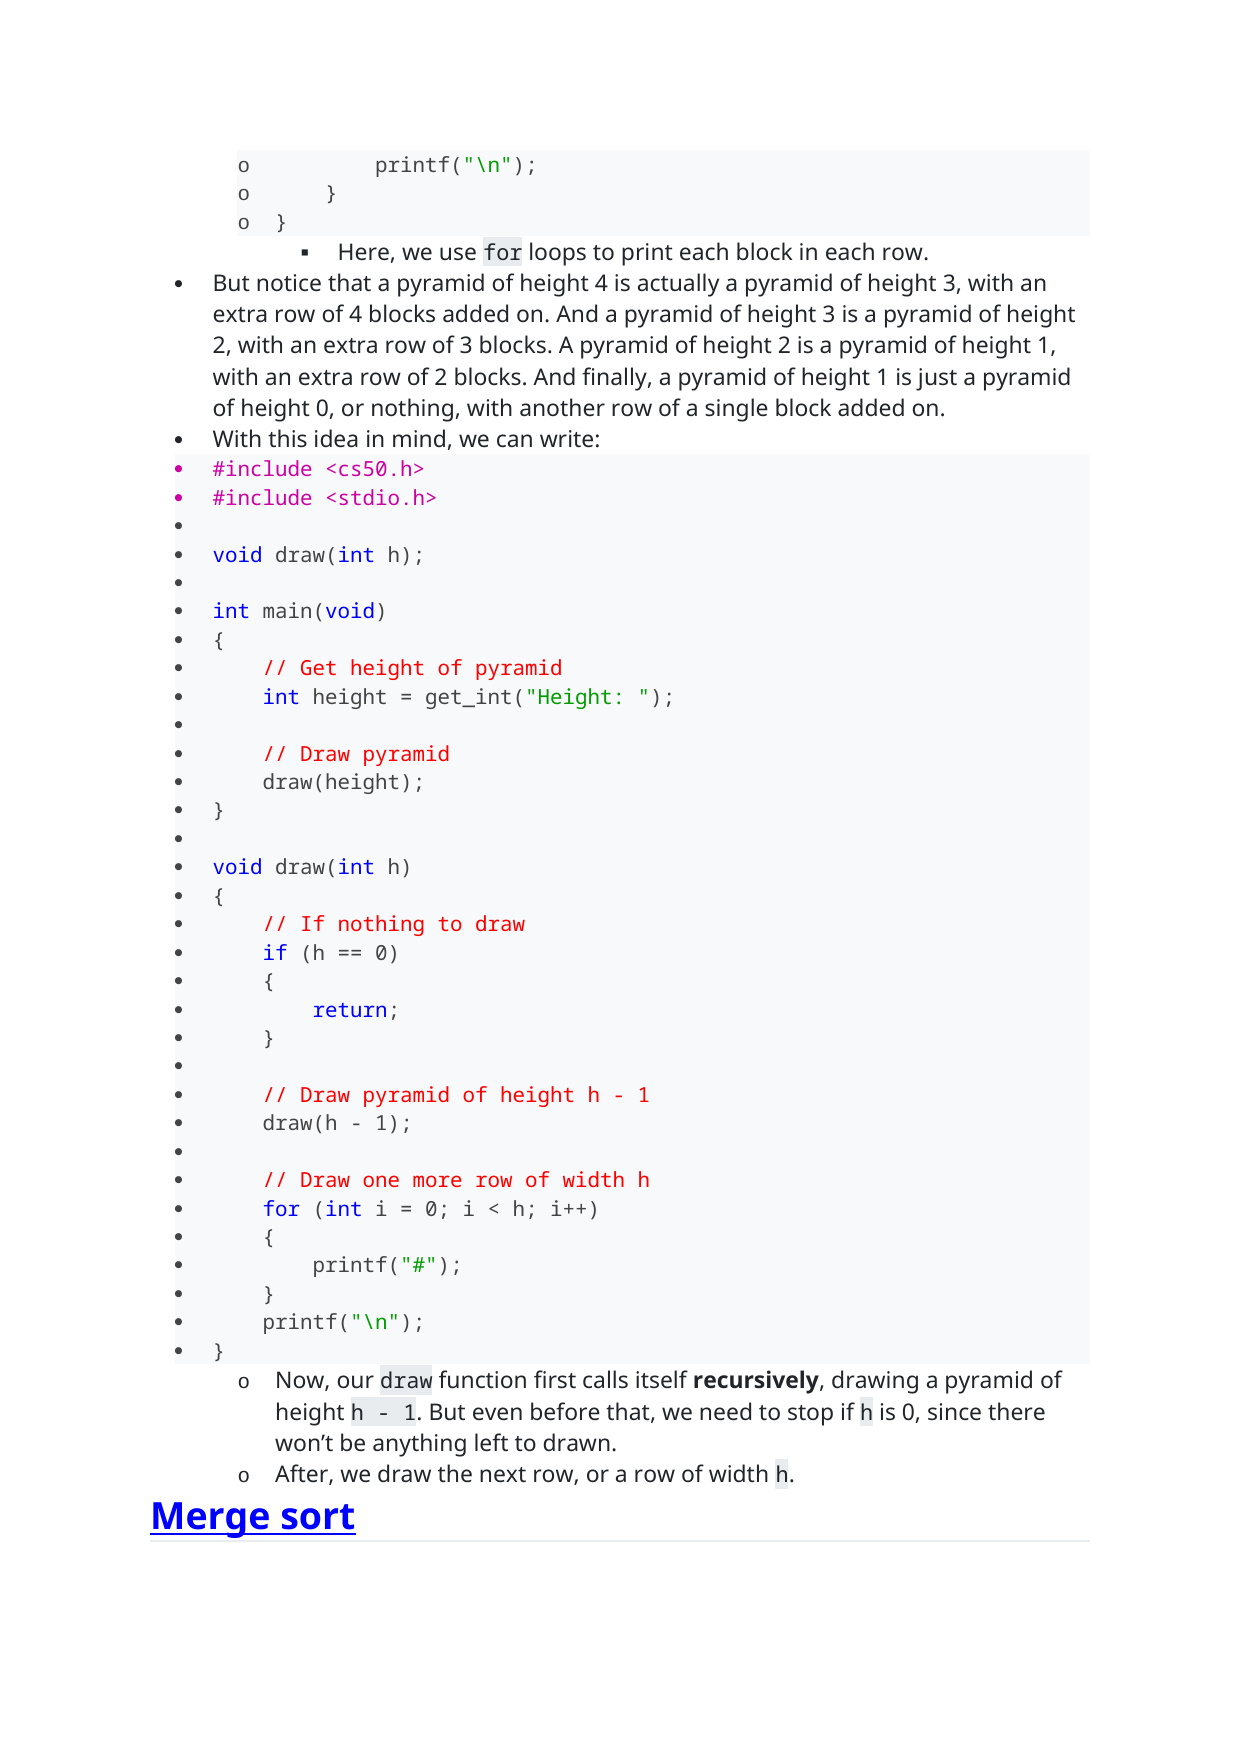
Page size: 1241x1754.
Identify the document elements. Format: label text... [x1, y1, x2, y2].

list But notice that a pyramid of height 4 is actually a pyramid of height 3, with an extra row of 4 blocks added on. And a pyramid of height 3 is a pyramid of height 2, with an extra row of 3 blocks. A pyramid of height 2 is a pyramid of height 1, with an extra row of 2 blocks. And finally, a pyramid of height 1 is just a pyramid of height 0, or nothing, with another row of a single block added on. [175, 267, 1090, 423]
subtitle Merge sort [150, 1489, 1090, 1540]
list With this idea in mind, we can write: [175, 423, 1090, 454]
list Now, our draw function first calls itself recursively, drawing a pyramid of height h - 1. But even before that, we need to stop if h is 0, since there won’t be anything left to drawn. [237, 1364, 1090, 1458]
list After, we draw the next row, or a row of width h. [237, 1458, 1090, 1489]
list draw(h - 1); [175, 1108, 1090, 1137]
list } [237, 207, 1090, 236]
list } [237, 178, 1090, 207]
list #include <cs50.h> [175, 454, 1090, 483]
list printf("#"); [175, 1251, 1090, 1279]
list int height = get_int("Height: "); [175, 682, 1090, 710]
list void draw(int h); [175, 540, 1090, 568]
list printf("\n"); [237, 150, 1090, 178]
list draw(height); [175, 767, 1090, 796]
list { [175, 625, 1090, 653]
list { [175, 1222, 1090, 1251]
list for (int i = 0; i < h; i++) [175, 1194, 1090, 1222]
list void draw(int h) [175, 852, 1090, 881]
list } [175, 796, 1090, 824]
list } [175, 1279, 1090, 1307]
list // Draw pyramid of height h - 1 [175, 1080, 1090, 1108]
list Here, we use for loops to print each block in each row. [300, 236, 1090, 267]
list { [175, 966, 1090, 995]
list // If nothing to draw [175, 909, 1090, 938]
list printf("\n"); [175, 1307, 1090, 1336]
list // Draw pyramid [175, 739, 1090, 767]
list #include <stdio.h> [175, 483, 1090, 511]
list int main(void) [175, 597, 1090, 625]
list } [175, 1023, 1090, 1052]
list } [175, 1336, 1090, 1364]
list return; [175, 995, 1090, 1023]
list // Get height of pyramid [175, 653, 1090, 682]
list { [175, 881, 1090, 909]
list if (h == 0) [175, 938, 1090, 966]
list // Draw one more row of width h [175, 1165, 1090, 1194]
